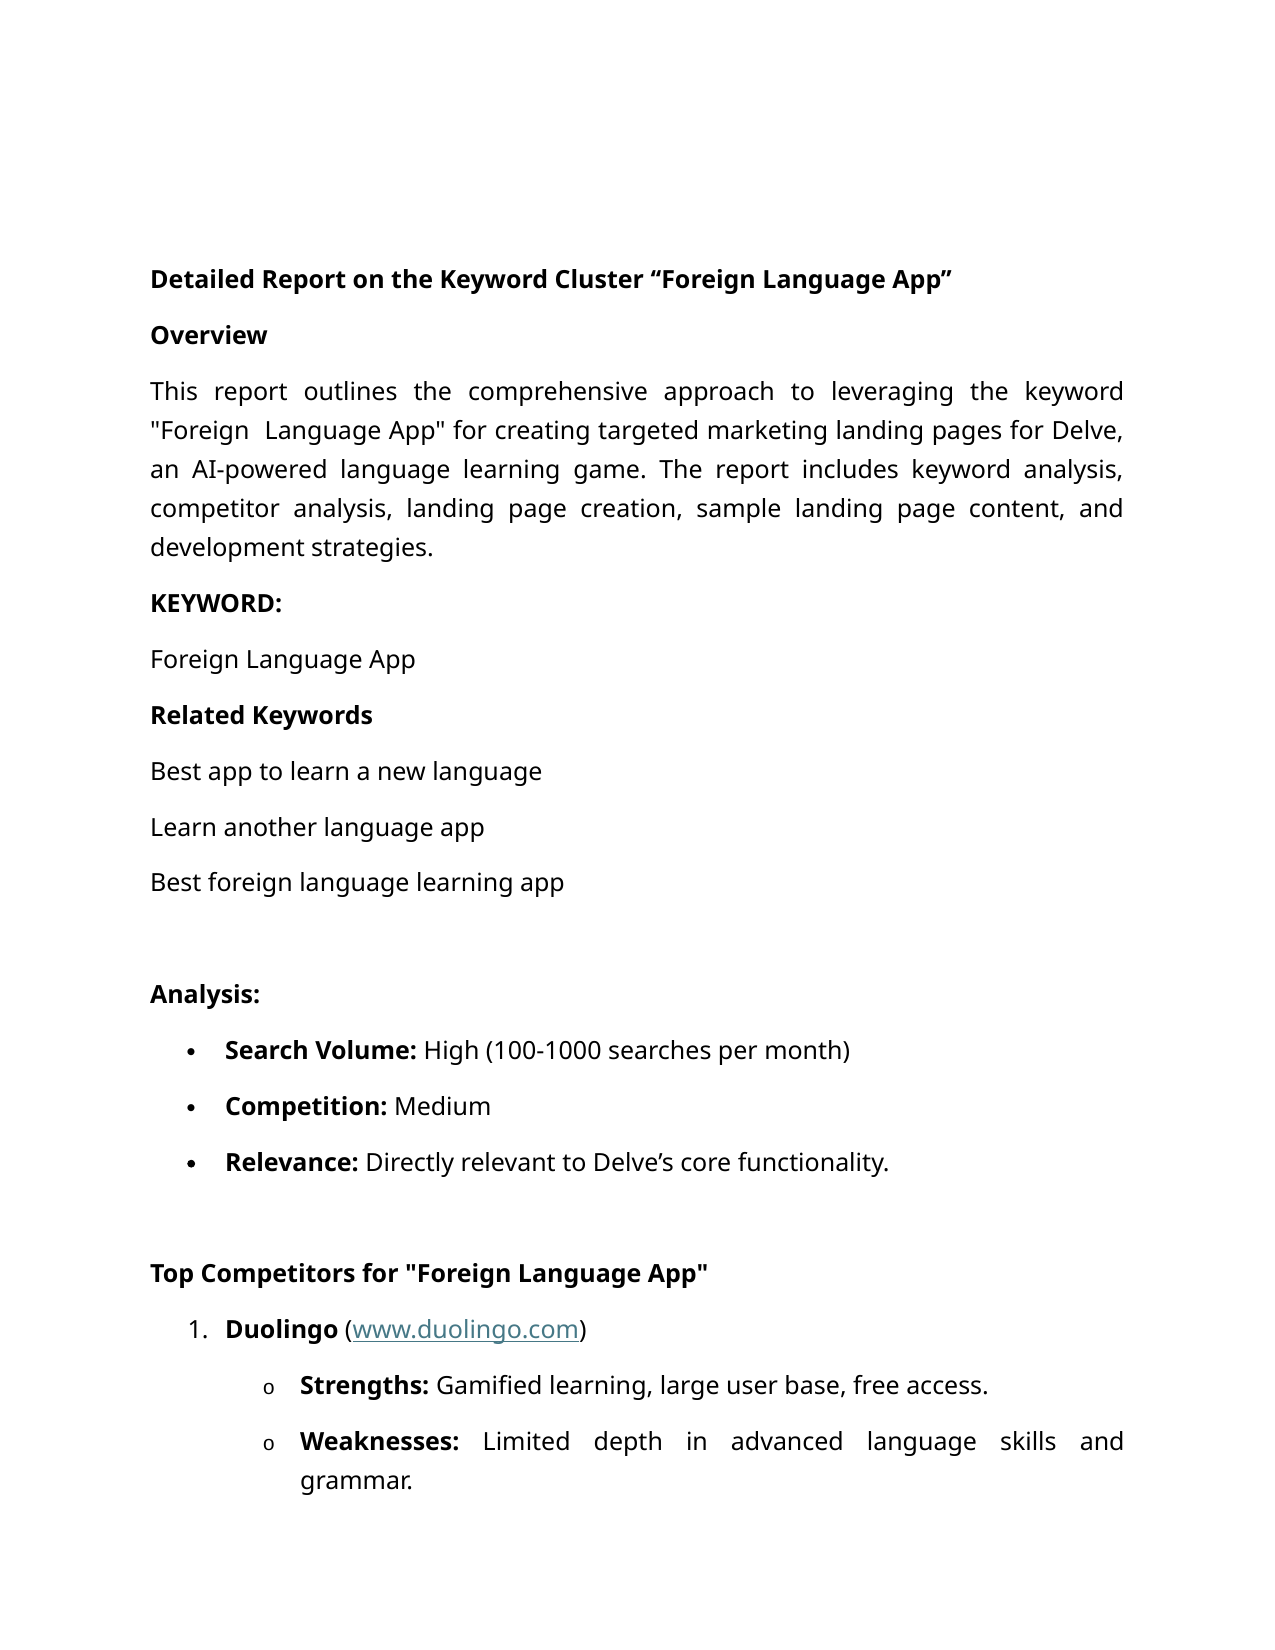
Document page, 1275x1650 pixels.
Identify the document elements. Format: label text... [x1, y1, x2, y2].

list Competition: Medium [187, 1088, 1125, 1122]
text Analysis: [150, 977, 1125, 1011]
list Relevance: Directly relevant to Delve’s core functionality. [187, 1144, 1125, 1178]
text Top Competitors for "Foreign Language App" [150, 1256, 1125, 1290]
text Best app to learn a new language [150, 753, 1125, 787]
list Strengths: Gamified learning, large user base, free access. [262, 1367, 1125, 1402]
text Related Keywords [150, 697, 1125, 732]
text Learn another language app [150, 809, 1125, 843]
text Best foreign language learning app [150, 865, 1125, 899]
list Weaknesses: Limited depth in advanced language skills and grammar. [262, 1423, 1125, 1497]
text Overview [150, 317, 1125, 352]
list Duolingo (www.duolingo.com) [187, 1312, 1125, 1346]
text KEYWORD: [150, 586, 1125, 620]
list Search Volume: High (100-1000 searches per month) [187, 1032, 1125, 1067]
text Detailed Report on the Keyword Cluster ‘‘Foreign Language App’’ [150, 262, 1125, 296]
text Foreign Language App [150, 642, 1125, 676]
text This report outlines the comprehensive approach to leveraging the keyword "Foreign Language App" for creating targeted marketing landing pages for Delve, an AI-powered language learning game. The report includes keyword analysis, competitor analysis, landing page creation, sample landing page content, and development strategies. [150, 373, 1125, 564]
